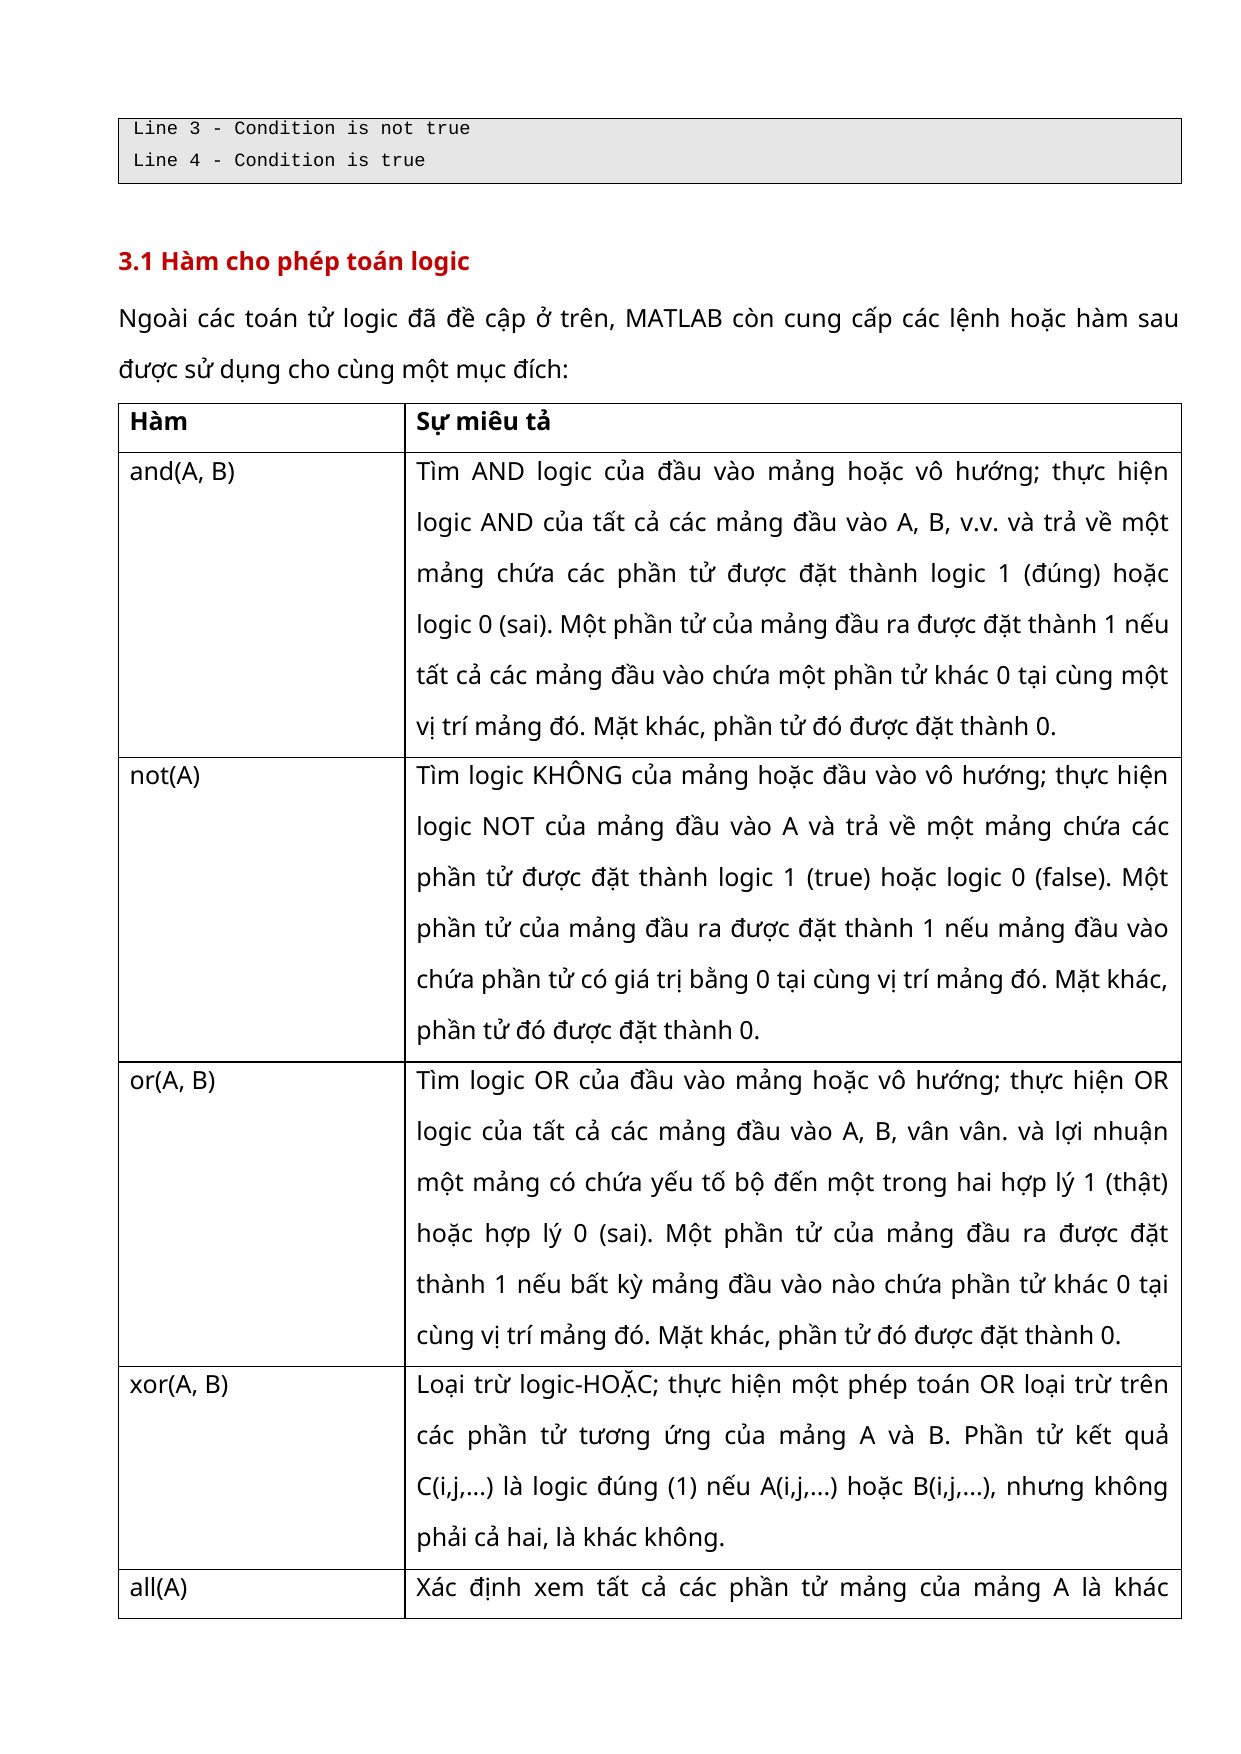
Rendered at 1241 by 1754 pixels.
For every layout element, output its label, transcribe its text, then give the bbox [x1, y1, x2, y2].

table_cell Loại trừ logic-HOẶC; thực hiện một phép toán OR loại trừ trên các phần tử tương ứng của mảng A và B. Phần tử kết quả C(i,j,...) là logic đúng (1) nếu A(i,j,...) hoặc B(i,j,...), nhưng không phải cả hai, là khác không. [406, 1367, 1181, 1568]
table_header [119, 119, 1181, 183]
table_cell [406, 1570, 1181, 1618]
table_cell and(A, B) [119, 453, 404, 757]
table_header Sự miêu tả [406, 404, 1181, 452]
text Ngoài các toán tử logic đã đề cập ở trên, MATLAB còn cung cấp các lệnh hoặc hàm sau được sử dụng cho cùng một mục đích: [118, 301, 1181, 386]
table_cell Tìm logic OR của đầu vào mảng hoặc vô hướng; thực hiện OR logic của tất cả các mảng đầu vào A, B, vân vân. và lợi nhuận một mảng có chứa yếu tố bộ đến một trong hai hợp lý 1 (thật) hoặc hợp lý 0 (sai). Một phần tử của mảng đầu ra được đặt thành 1 nếu bất kỳ mảng đầu vào nào chứa phần tử khác 0 tại cùng vị trí mảng đó. Mặt khác, phần tử đó được đặt thành 0. [406, 1063, 1181, 1366]
table_cell not(A) [119, 758, 404, 1061]
subtitle Hàm cho phép toán logic [118, 243, 1181, 277]
table_cell xor(A, B) [119, 1367, 404, 1568]
table_cell all(A) [119, 1570, 404, 1618]
table_header Hàm [119, 404, 404, 452]
table_cell Tìm logic KHÔNG của mảng hoặc đầu vào vô hướng; thực hiện logic NOT của mảng đầu vào A và trả về một mảng chứa các phần tử được đặt thành logic 1 (true) hoặc logic 0 (false). Một phần tử của mảng đầu ra được đặt thành 1 nếu mảng đầu vào chứa phần tử có giá trị bằng 0 tại cùng vị trí mảng đó. Mặt khác, phần tử đó được đặt thành 0. [406, 758, 1181, 1061]
table_cell or(A, B) [119, 1063, 404, 1366]
table_cell Tìm AND logic của đầu vào mảng hoặc vô hướng; thực hiện logic AND của tất cả các mảng đầu vào A, B, v.v. và trả về một mảng chứa các phần tử được đặt thành logic 1 (đúng) hoặc logic 0 (sai). Một phần tử của mảng đầu ra được đặt thành 1 nếu tất cả các mảng đầu vào chứa một phần tử khác 0 tại cùng một vị trí mảng đó. Mặt khác, phần tử đó được đặt thành 0. [406, 453, 1181, 757]
